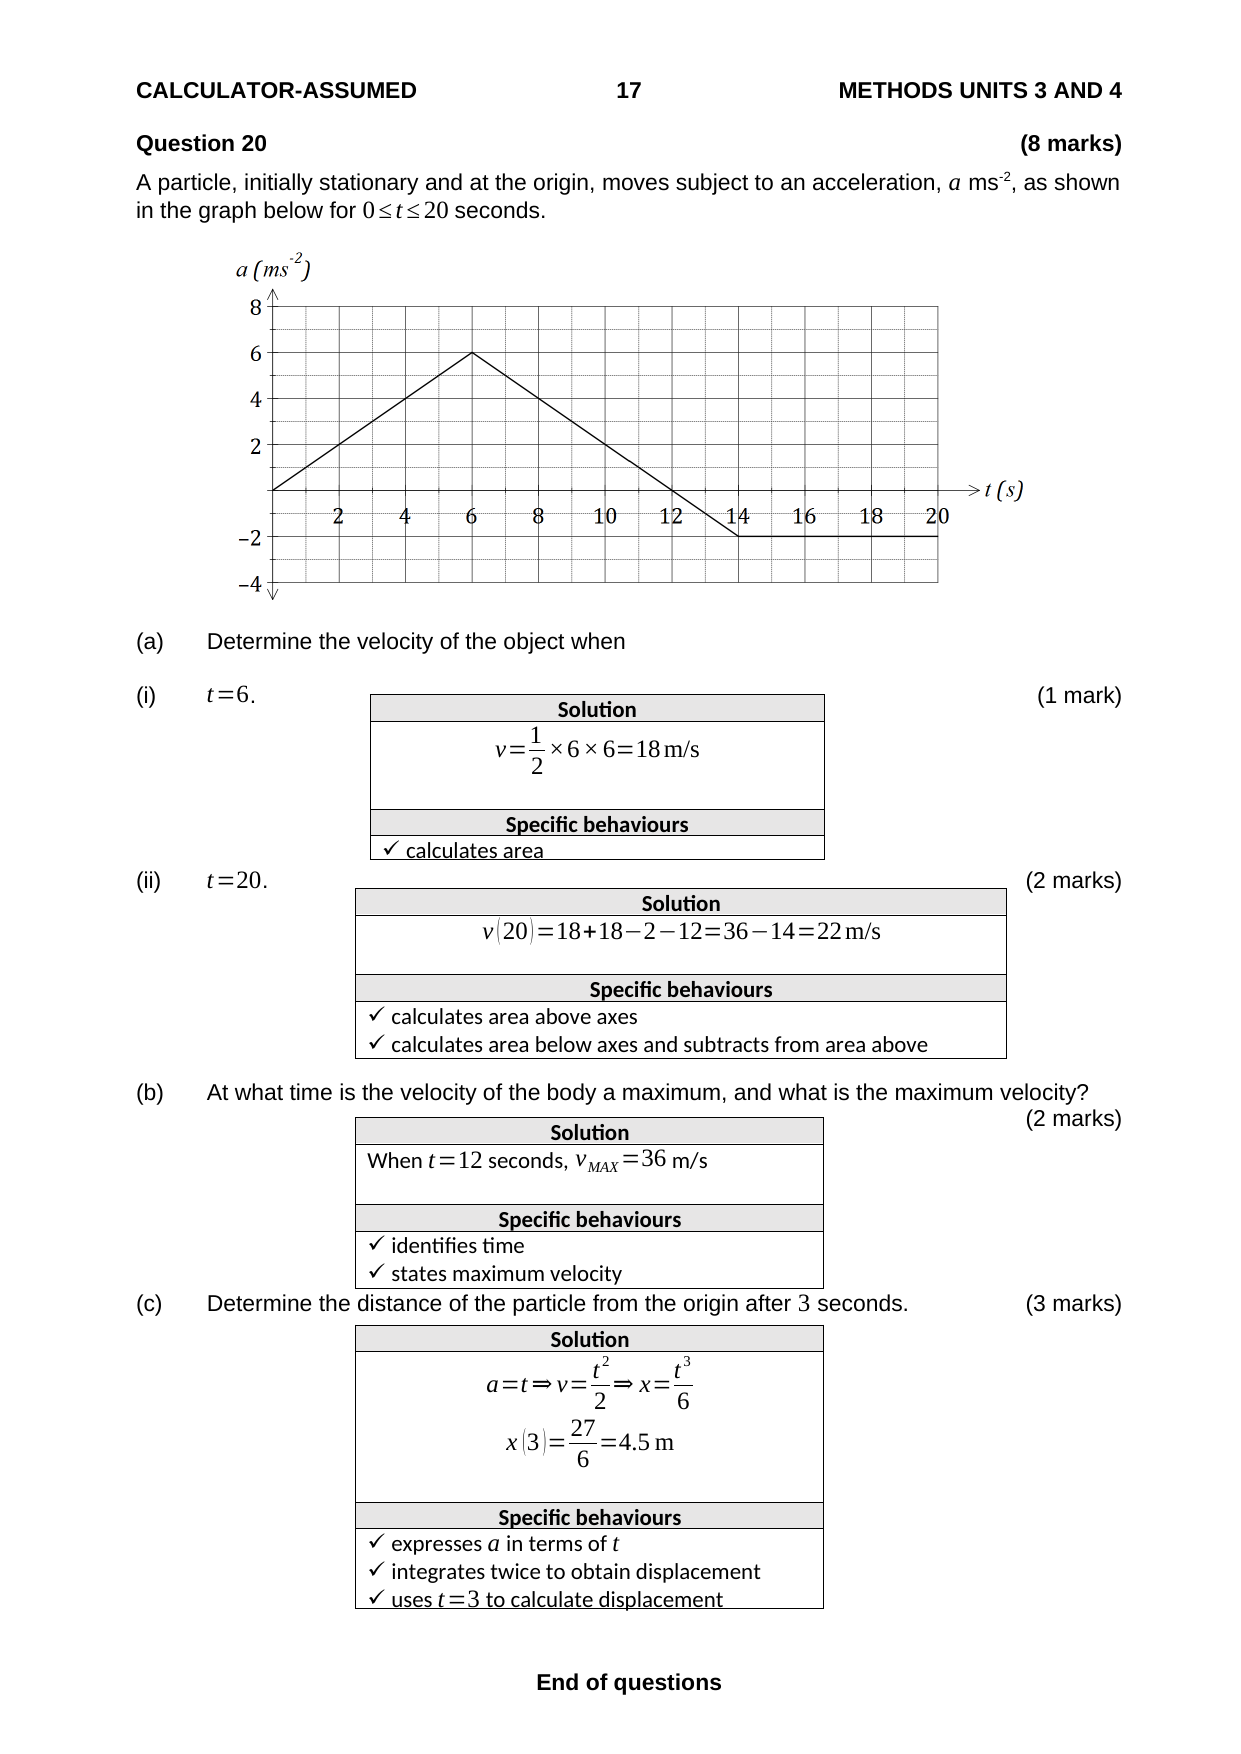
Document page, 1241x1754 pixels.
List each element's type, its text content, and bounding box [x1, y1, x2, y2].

text (a) Determine the velocity of the object when [136, 628, 1122, 654]
text Question 20 (8 marks) [136, 130, 1122, 156]
text (2 marks) [136, 1105, 1122, 1131]
text (b) At what time is the velocity of the body a maximum, and what is the maximum velocity? [136, 1079, 1122, 1105]
picture [233, 250, 1025, 602]
text A particle, initially stationary and at the origin, moves subject to an acceleration, ms-2, as shown in the graph below for seconds. [136, 169, 1122, 224]
text (ii) . (2 marks) [136, 867, 1122, 894]
text (i) . (1 mark) [136, 681, 1122, 708]
text (c) Determine the distance of the particle from the origin after seconds. (3 marks) [136, 1289, 1122, 1317]
